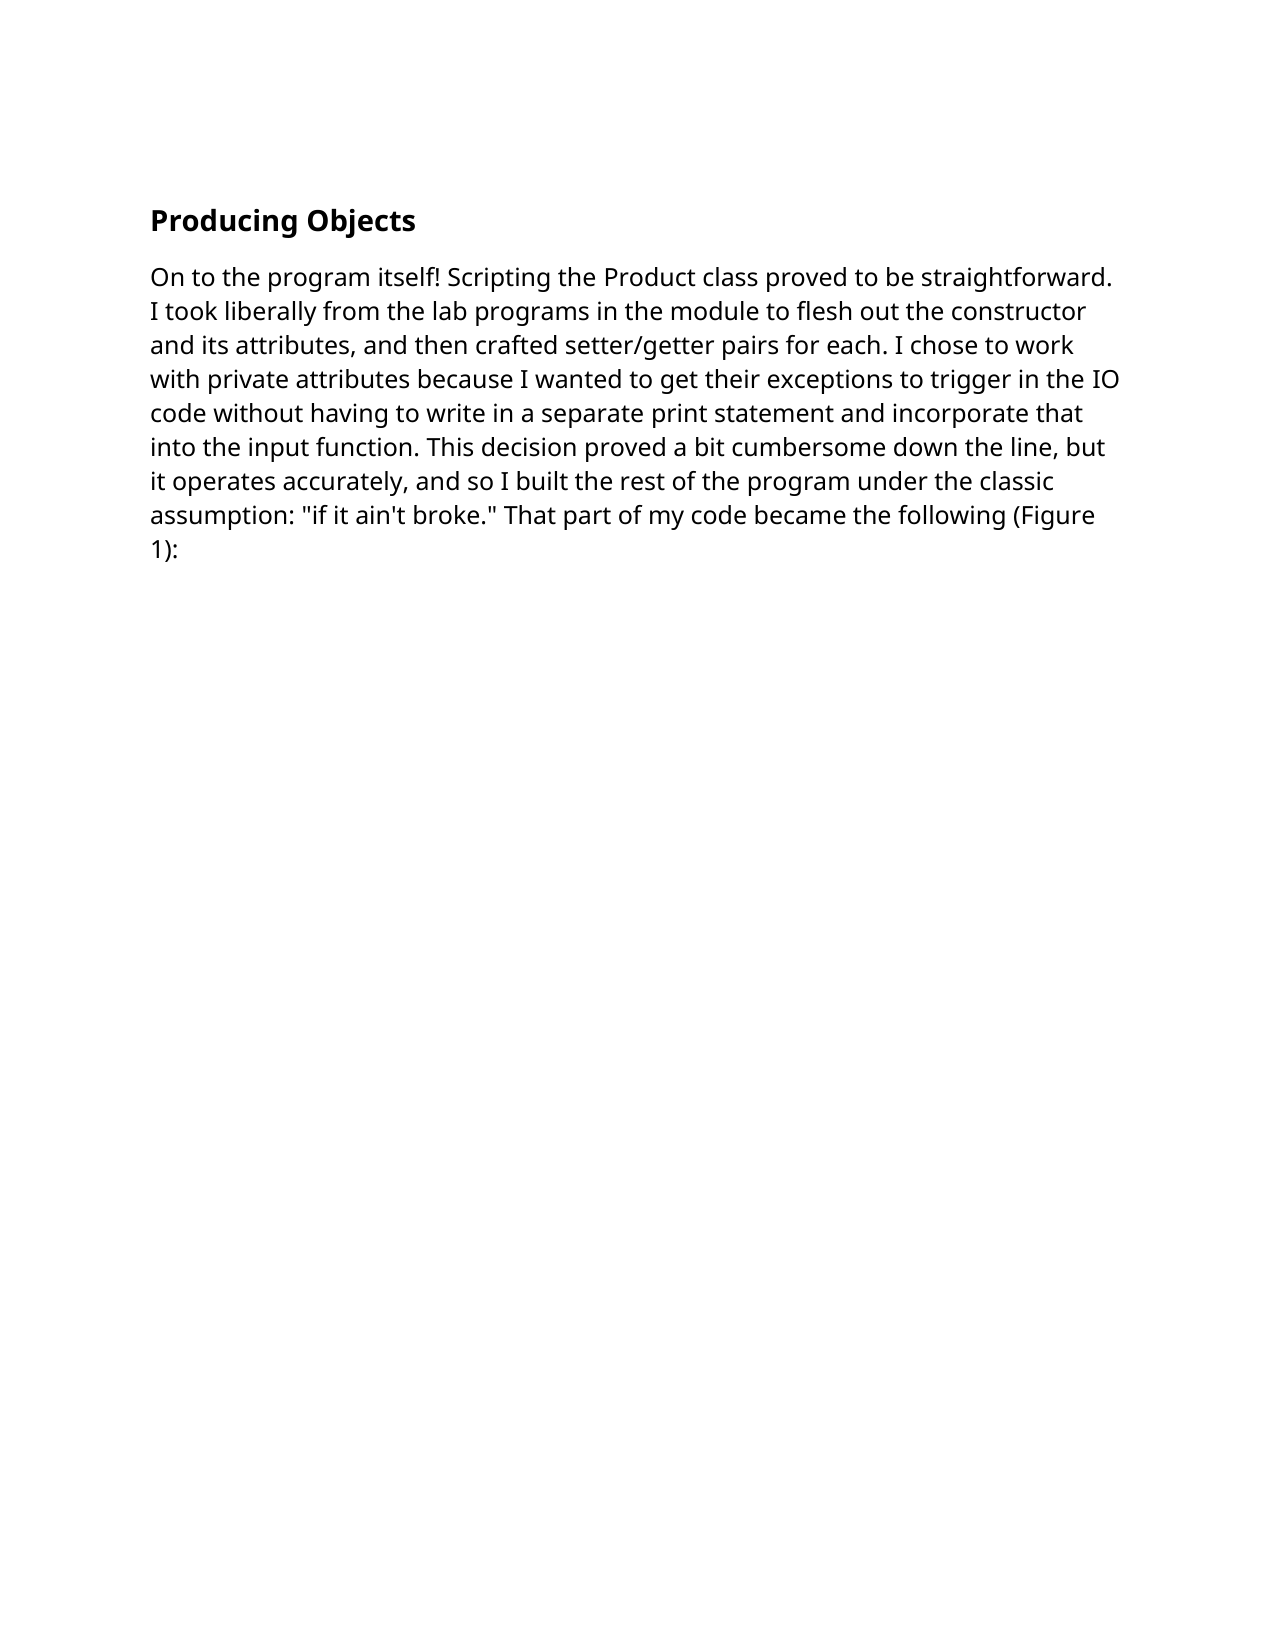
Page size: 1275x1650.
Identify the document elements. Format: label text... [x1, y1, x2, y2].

text On to the program itself! Scripting the Product class proved to be straightforward. I took liberally from the lab programs in the module to flesh out the constructor and its attributes, and then crafted setter/getter pairs for each. I chose to work with private attributes because I wanted to get their exceptions to trigger in the IO code without having to write in a separate print statement and incorporate that into the input function. This decision proved a bit cumbersome down the line, but it operates accurately, and so I built the rest of the program under the classic assumption: "if it ain't broke." That part of my code became the following (Figure 1): [150, 259, 1125, 566]
subtitle Producing Objects [150, 200, 1125, 240]
